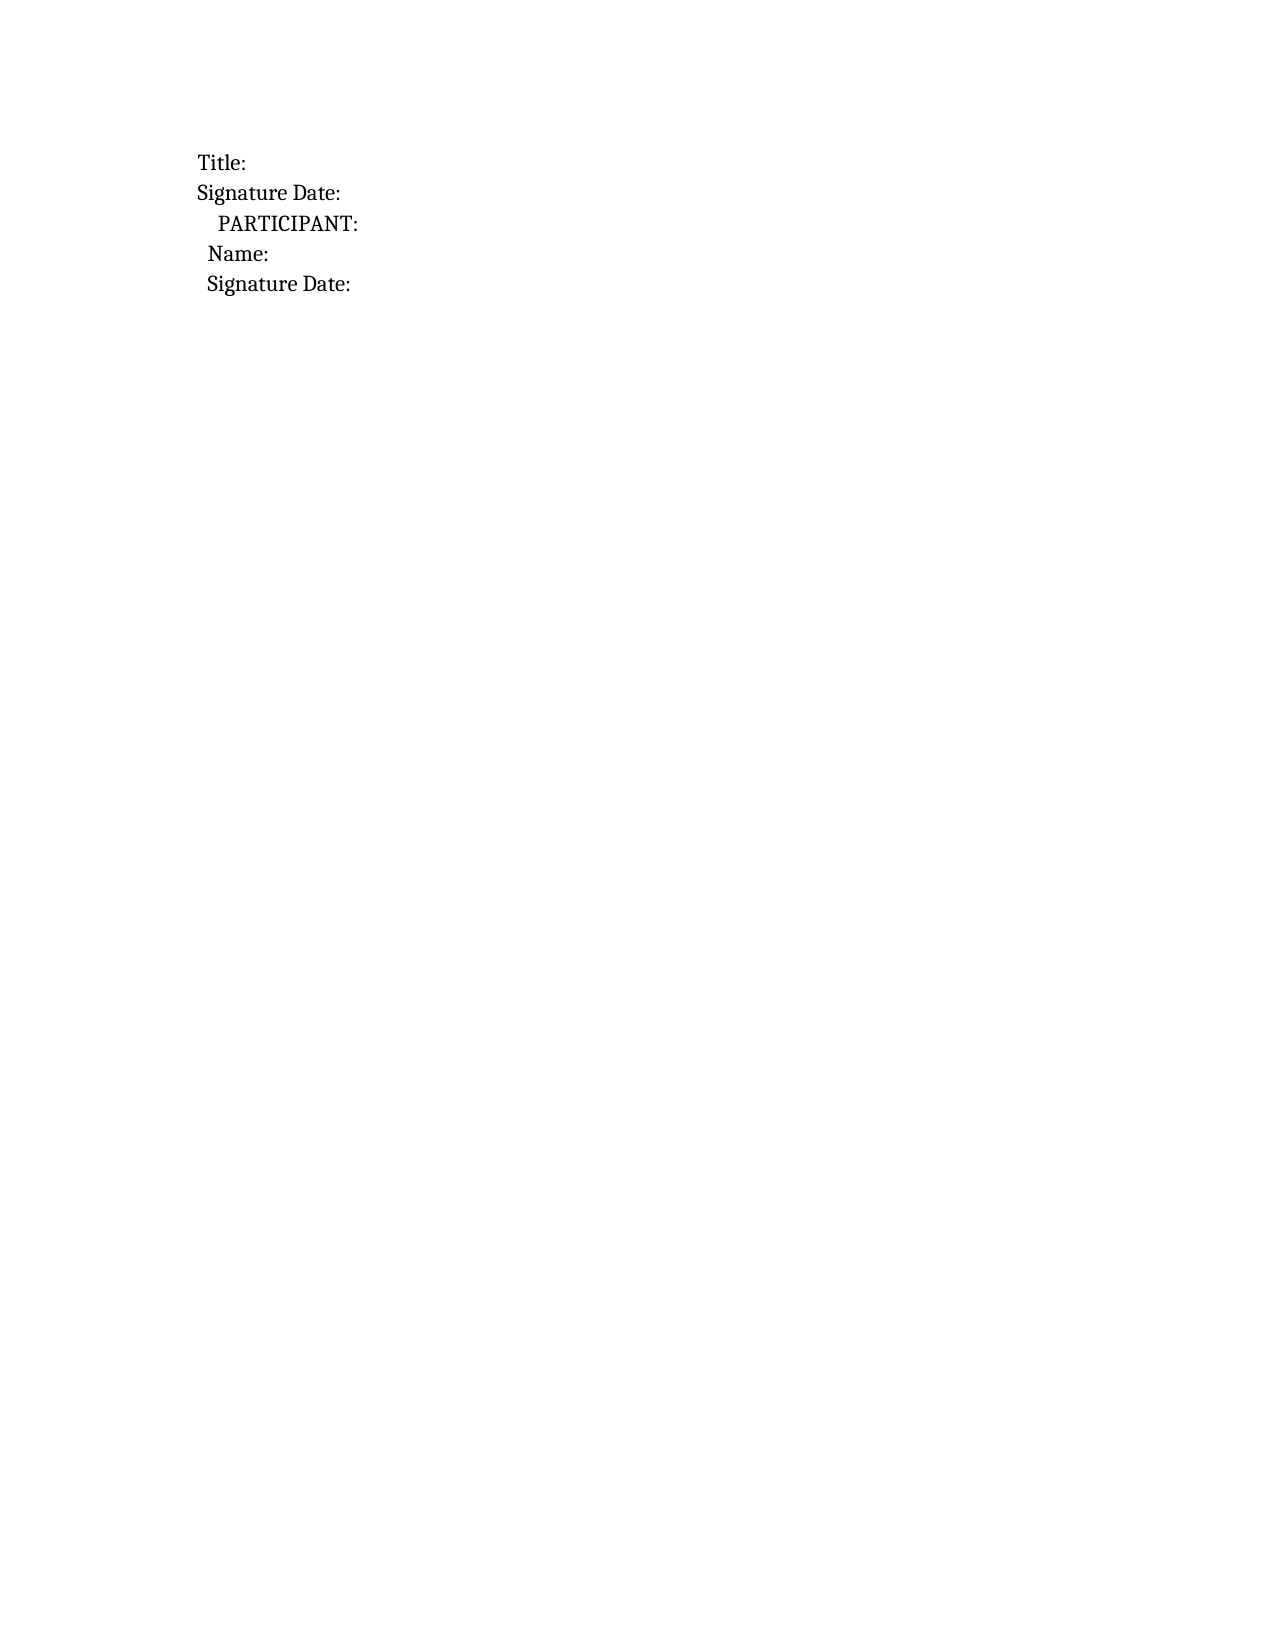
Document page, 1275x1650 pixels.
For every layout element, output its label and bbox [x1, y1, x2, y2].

text [187, 150, 1087, 297]
